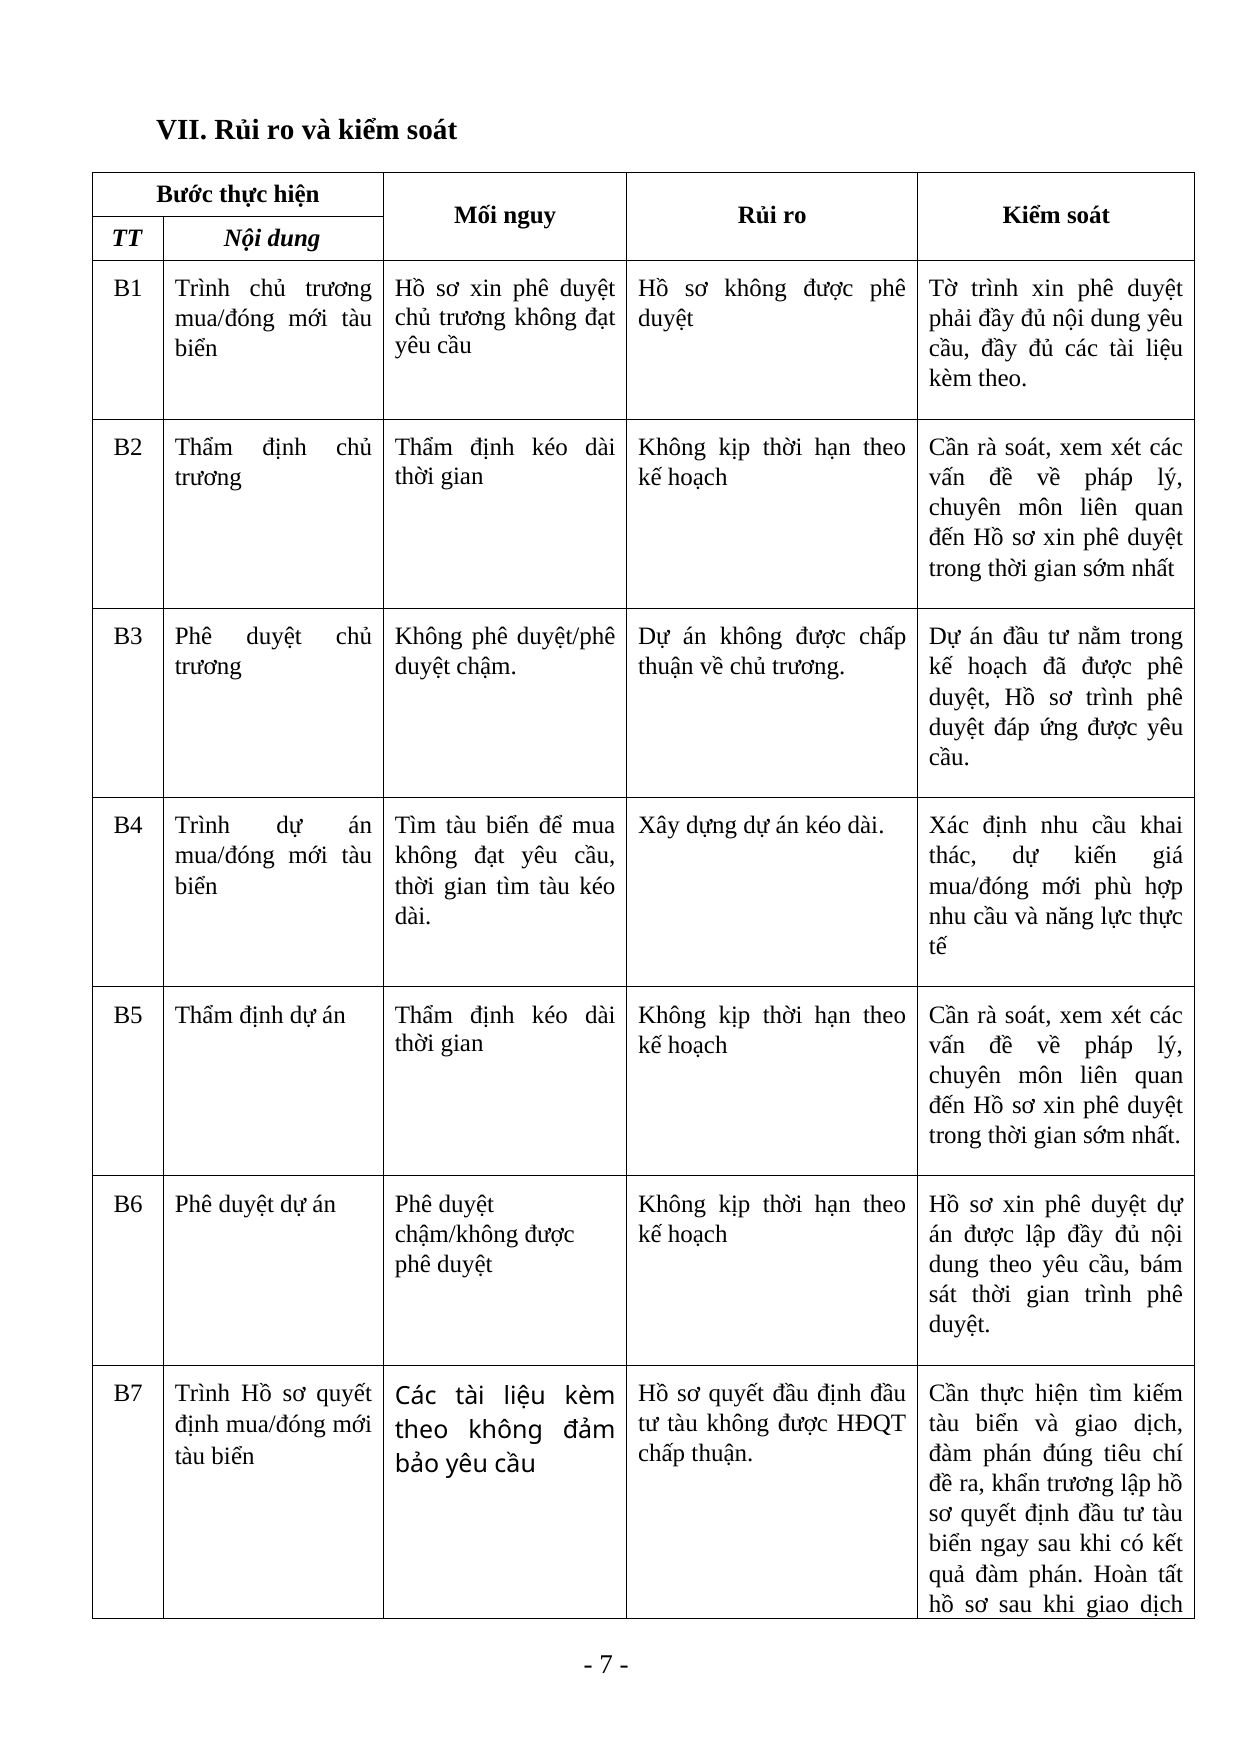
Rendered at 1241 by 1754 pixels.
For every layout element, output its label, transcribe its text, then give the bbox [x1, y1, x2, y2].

table_cell Không kịp thời hạn theo kế hoạch [627, 987, 917, 1175]
table_cell Thẩm định kéo dài thời gian [384, 420, 626, 608]
table_header Kiểm soát [918, 173, 1194, 259]
table_cell B5 [93, 987, 163, 1175]
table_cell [918, 1366, 1194, 1617]
table_header Mối nguy [384, 173, 626, 259]
table_cell Không kịp thời hạn theo kế hoạch [627, 1176, 917, 1364]
table_cell Phê duyệt dự án [164, 1176, 383, 1364]
table_cell Xác định nhu cầu khai thác, dự kiến giá mua/đóng mới phù hợp nhu cầu và năng lực thực tế [918, 798, 1194, 986]
table_cell Trình chủ trương mua/đóng mới tàu biển [164, 261, 383, 419]
table_cell Hồ sơ xin phê duyệt chủ trương không đạt yêu cầu [384, 261, 626, 419]
table_cell Xây dựng dự án kéo dài. [627, 798, 917, 986]
table_cell B2 [93, 420, 163, 608]
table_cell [627, 1366, 917, 1617]
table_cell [164, 1366, 383, 1617]
table_header Bước thực hiện [93, 173, 383, 216]
table_cell B1 [93, 261, 163, 419]
table_cell Không kịp thời hạn theo kế hoạch [627, 420, 917, 608]
table_cell Hồ sơ không được phê duyệt [627, 261, 917, 419]
table_cell Nội dung [164, 217, 383, 259]
table_cell Phê duyệt chủ trương [164, 609, 383, 797]
table_cell Không phê duyệt/phê duyệt chậm. [384, 609, 626, 797]
table_cell Cần rà soát, xem xét các vấn đề về pháp lý, chuyên môn liên quan đến Hồ sơ xin phê duyệt trong thời gian sớm nhất. [918, 987, 1194, 1175]
table_cell Tìm tàu biển để mua không đạt yêu cầu, thời gian tìm tàu kéo dài. [384, 798, 626, 986]
table_cell Cần rà soát, xem xét các vấn đề về pháp lý, chuyên môn liên quan đến Hồ sơ xin phê duyệt trong thời gian sớm nhất [918, 420, 1194, 608]
table_cell Thẩm định chủ trương [164, 420, 383, 608]
table_cell Thẩm định kéo dài thời gian [384, 987, 626, 1175]
text VII. Rủi ro và kiểm soát [156, 112, 1128, 145]
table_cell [384, 1366, 626, 1617]
table_cell B4 [93, 798, 163, 986]
table_cell Hồ sơ xin phê duyệt dự án được lập đầy đủ nội dung theo yêu cầu, bám sát thời gian trình phê duyệt. [918, 1176, 1194, 1364]
table_cell Dự án đầu tư nằm trong kế hoạch đã được phê duyệt, Hồ sơ trình phê duyệt đáp ứng được yêu cầu. [918, 609, 1194, 797]
table_cell B6 [93, 1176, 163, 1364]
table_cell B3 [93, 609, 163, 797]
table_cell Phê duyệt chậm/không được phê duyệt [384, 1176, 626, 1364]
table_header Rủi ro [627, 173, 917, 259]
table_cell TT [93, 217, 163, 259]
table_cell Tờ trình xin phê duyệt phải đầy đủ nội dung yêu cầu, đầy đủ các tài liệu kèm theo. [918, 261, 1194, 419]
table_cell Thẩm định dự án [164, 987, 383, 1175]
table_cell Dự án không được chấp thuận về chủ trương. [627, 609, 917, 797]
table_cell Trình dự án mua/đóng mới tàu biển [164, 798, 383, 986]
table_cell B7 [93, 1366, 163, 1617]
